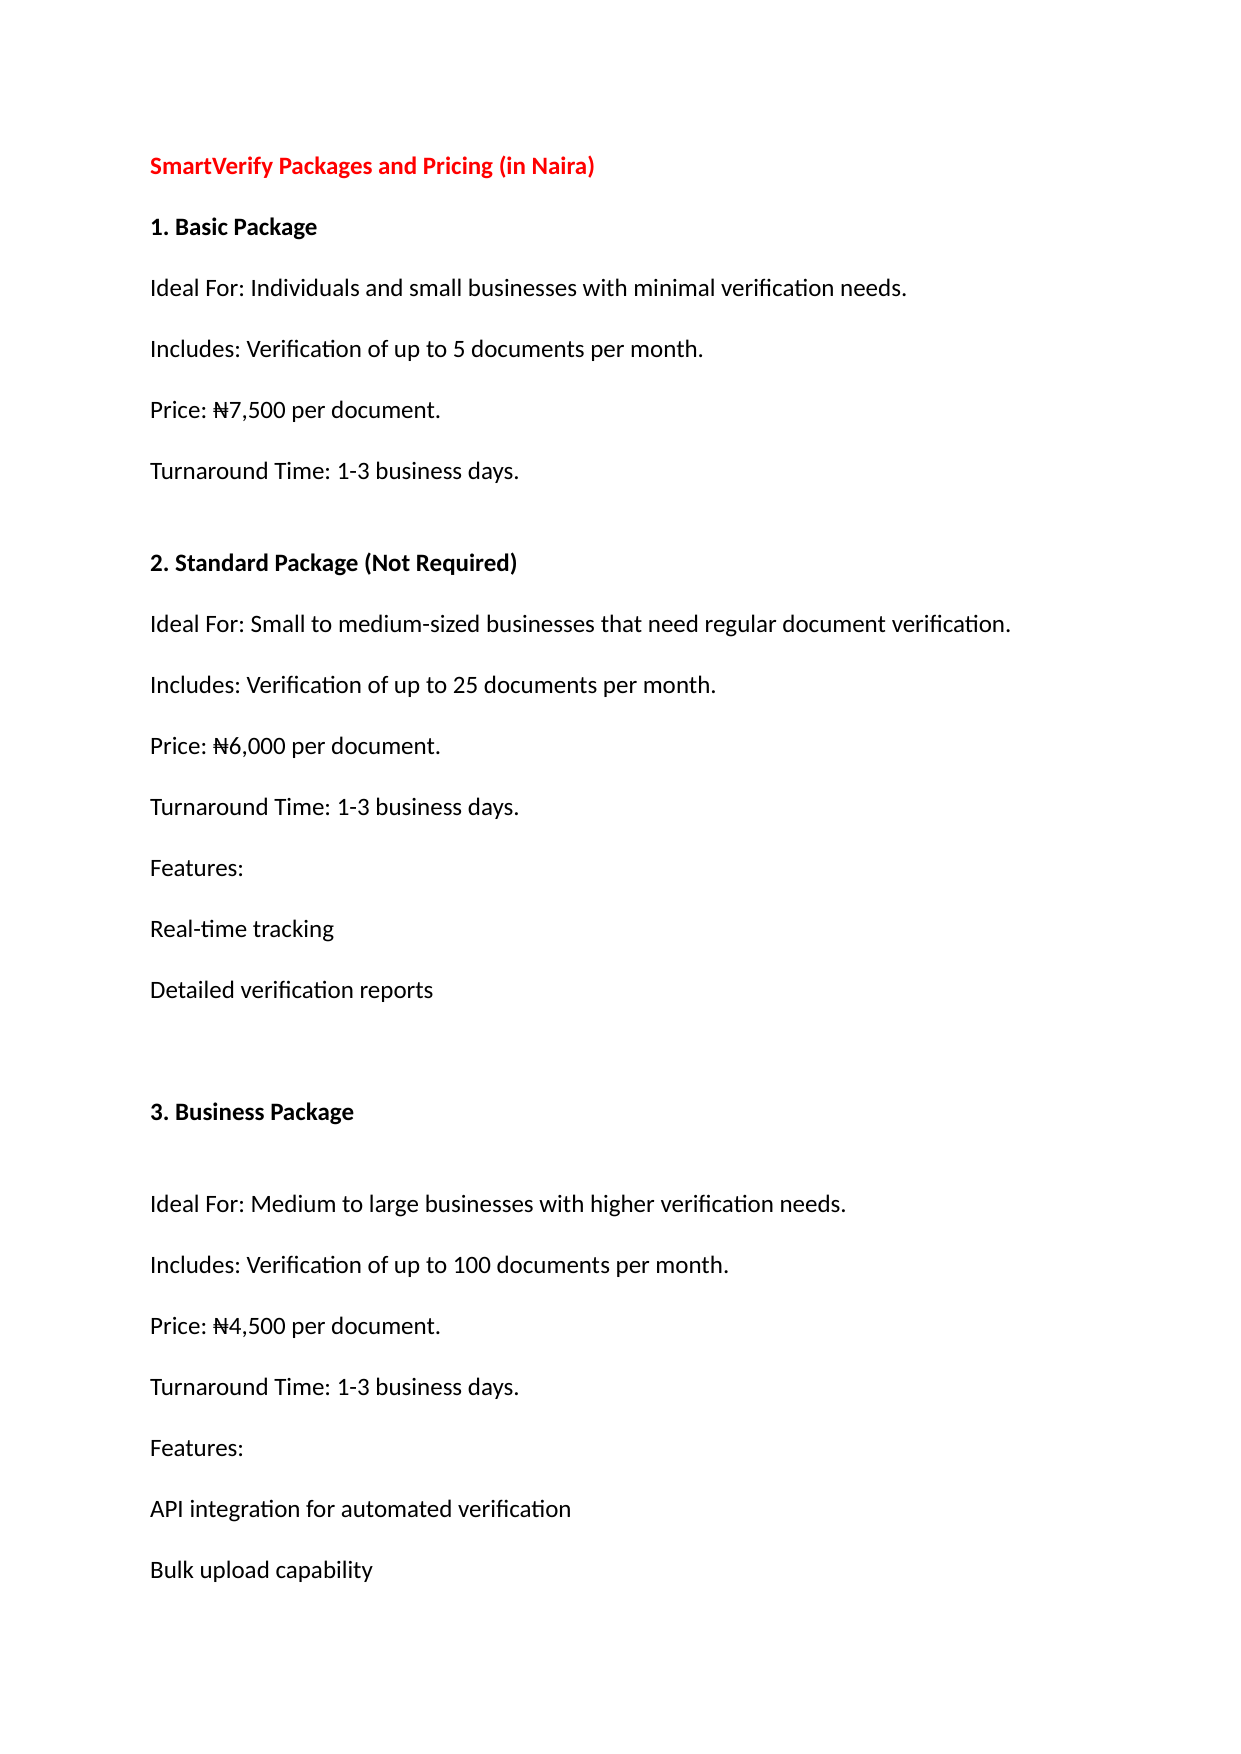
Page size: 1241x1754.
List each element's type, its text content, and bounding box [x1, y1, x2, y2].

text Ideal For: Small to medium-sized businesses that need regular document verification. [150, 608, 1090, 638]
text SmartVerify Packages and Pricing (in Naira) [150, 150, 1090, 181]
text Bulk upload capability [150, 1554, 1090, 1584]
text Price: ₦6,000 per document. [150, 730, 1090, 760]
text Real-time tracking [150, 913, 1090, 943]
text API integration for automated verification [150, 1493, 1090, 1523]
text Price: ₦4,500 per document. [150, 1310, 1090, 1340]
text Turnaround Time: 1-3 business days. [150, 791, 1090, 821]
text 3. Business Package [150, 1096, 1090, 1127]
text Turnaround Time: 1-3 business days. [150, 455, 1090, 486]
text Ideal For: Individuals and small businesses with minimal verification needs. [150, 272, 1090, 303]
text Ideal For: Medium to large businesses with higher verification needs. [150, 1188, 1090, 1218]
text 1. Basic Package [150, 211, 1090, 242]
text Includes: Verification of up to 25 documents per month. [150, 669, 1090, 699]
text 2. Standard Package (Not Required) [150, 547, 1090, 577]
text Includes: Verification of up to 5 documents per month. [150, 333, 1090, 364]
text Detailed verification reports [150, 974, 1090, 1004]
text Features: [150, 852, 1090, 882]
text Includes: Verification of up to 100 documents per month. [150, 1249, 1090, 1279]
text Turnaround Time: 1-3 business days. [150, 1371, 1090, 1401]
text Price: ₦7,500 per document. [150, 394, 1090, 425]
text Features: [150, 1432, 1090, 1462]
